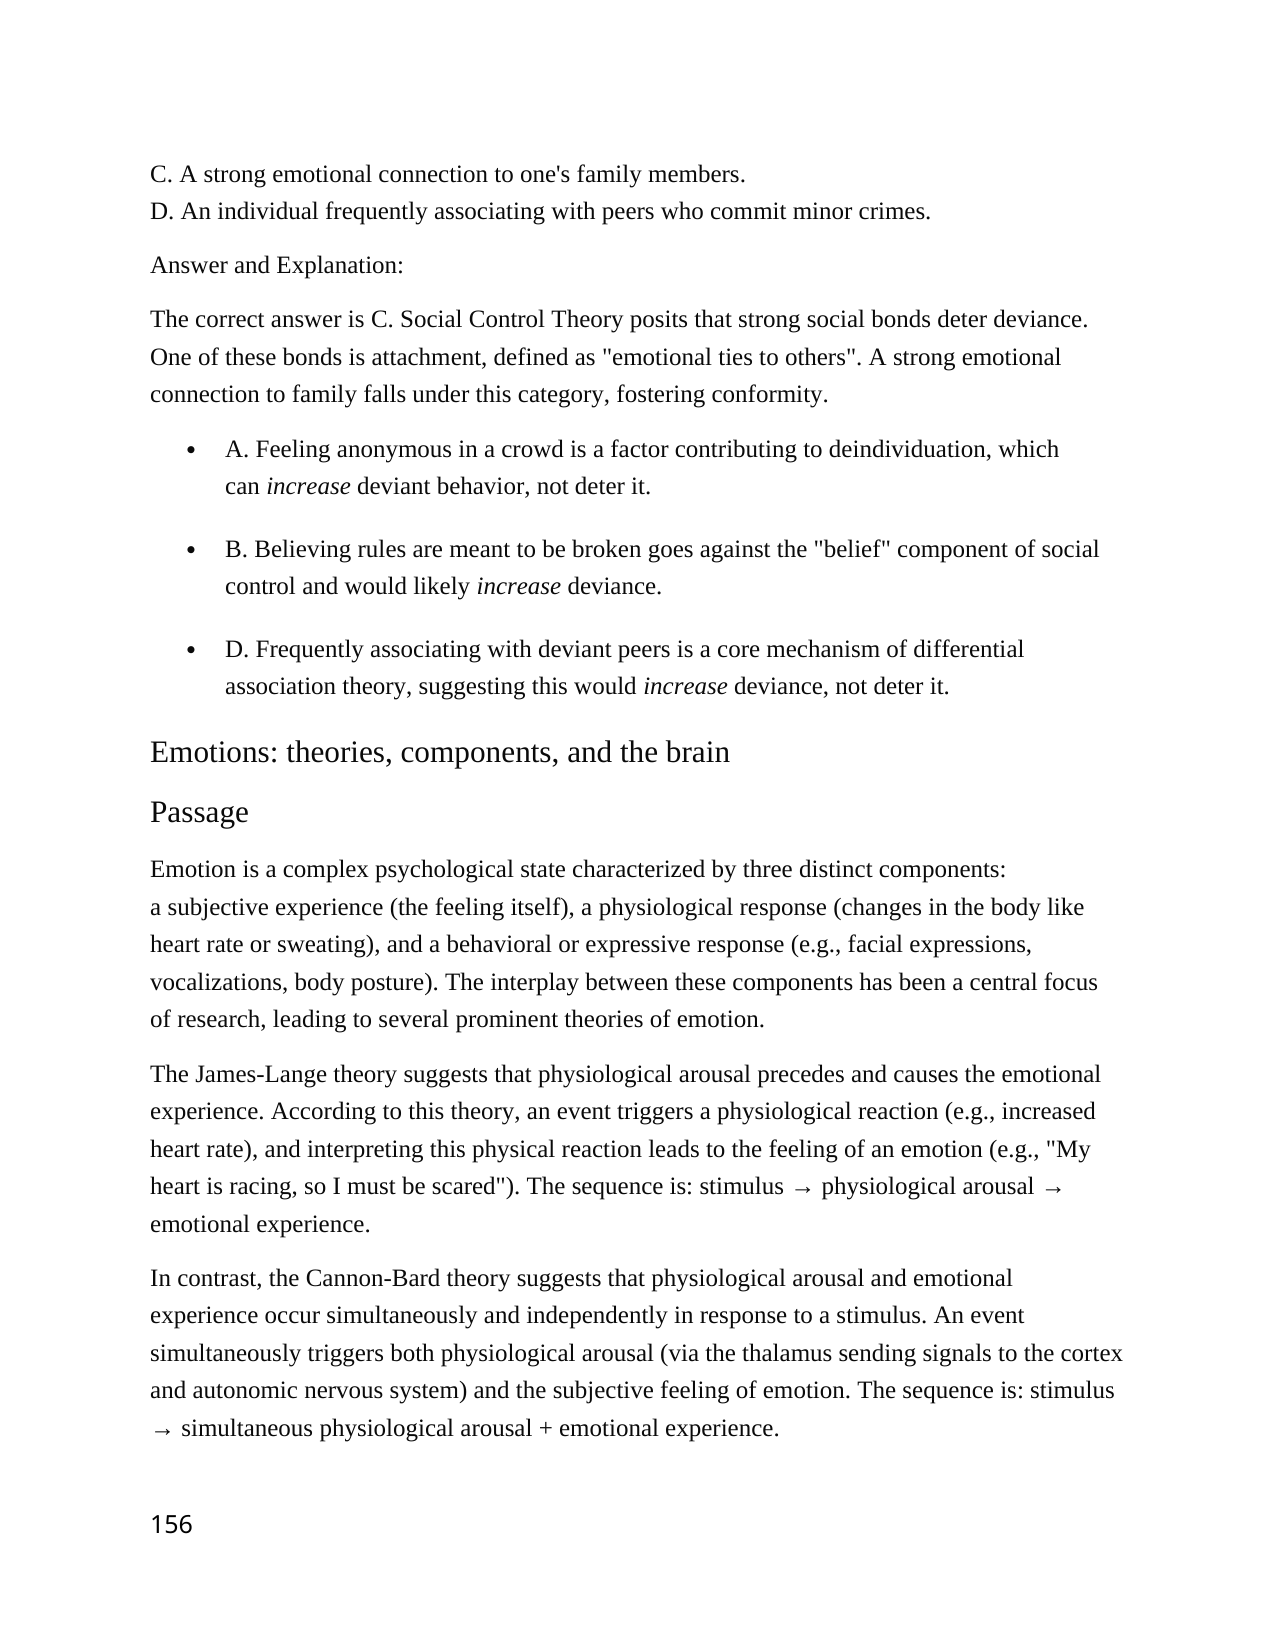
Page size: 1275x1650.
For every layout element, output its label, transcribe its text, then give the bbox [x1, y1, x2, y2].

text The James-Lange theory suggests that physiological arousal precedes and causes the emotional experience. According to this theory, an event triggers a physiological reaction (e.g., increased heart rate), and interpreting this physical reaction leads to the feeling of an emotion (e.g., "My heart is racing, so I must be scared"). The sequence is: stimulus → physiological arousal → emotional experience. [150, 1050, 1125, 1237]
text Answer and Explanation: [150, 242, 1125, 279]
list B. Believing rules are meant to be broken goes against the "belief" component of social control and would likely increase deviance. [187, 525, 1125, 600]
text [150, 150, 1125, 225]
list A. Feeling anonymous in a crowd is a factor contributing to deindividuation, which can increase deviant behavior, not deter it. [187, 425, 1125, 500]
text Emotions: theories, components, and the brain [150, 725, 1125, 769]
list D. Frequently associating with deviant peers is a core mechanism of differential association theory, suggesting this would increase deviance, not deter it. [187, 625, 1125, 700]
text In contrast, the Cannon-Bard theory suggests that physiological arousal and emotional experience occur simultaneously and independently in response to a stimulus. An event simultaneously triggers both physiological arousal (via the thalamus sending signals to the cortex and autonomic nervous system) and the subjective feeling of emotion. The sequence is: stimulus → simultaneous physiological arousal + emotional experience. [150, 1254, 1125, 1442]
text Passage [150, 785, 1125, 829]
text The correct answer is C. Social Control Theory posits that strong social bonds deter deviance. One of these bonds is attachment, defined as "emotional ties to others". A strong emotional connection to family falls under this category, fostering conformity. [150, 296, 1125, 408]
text Emotion is a complex psychological state characterized by three distinct components: a subjective experience (the feeling itself), a physiological response (changes in the body like heart rate or sweating), and a behavioral or expressive response (e.g., facial expressions, vocalizations, body posture). The interplay between these components has been a central focus of research, leading to several prominent theories of emotion. [150, 846, 1125, 1033]
